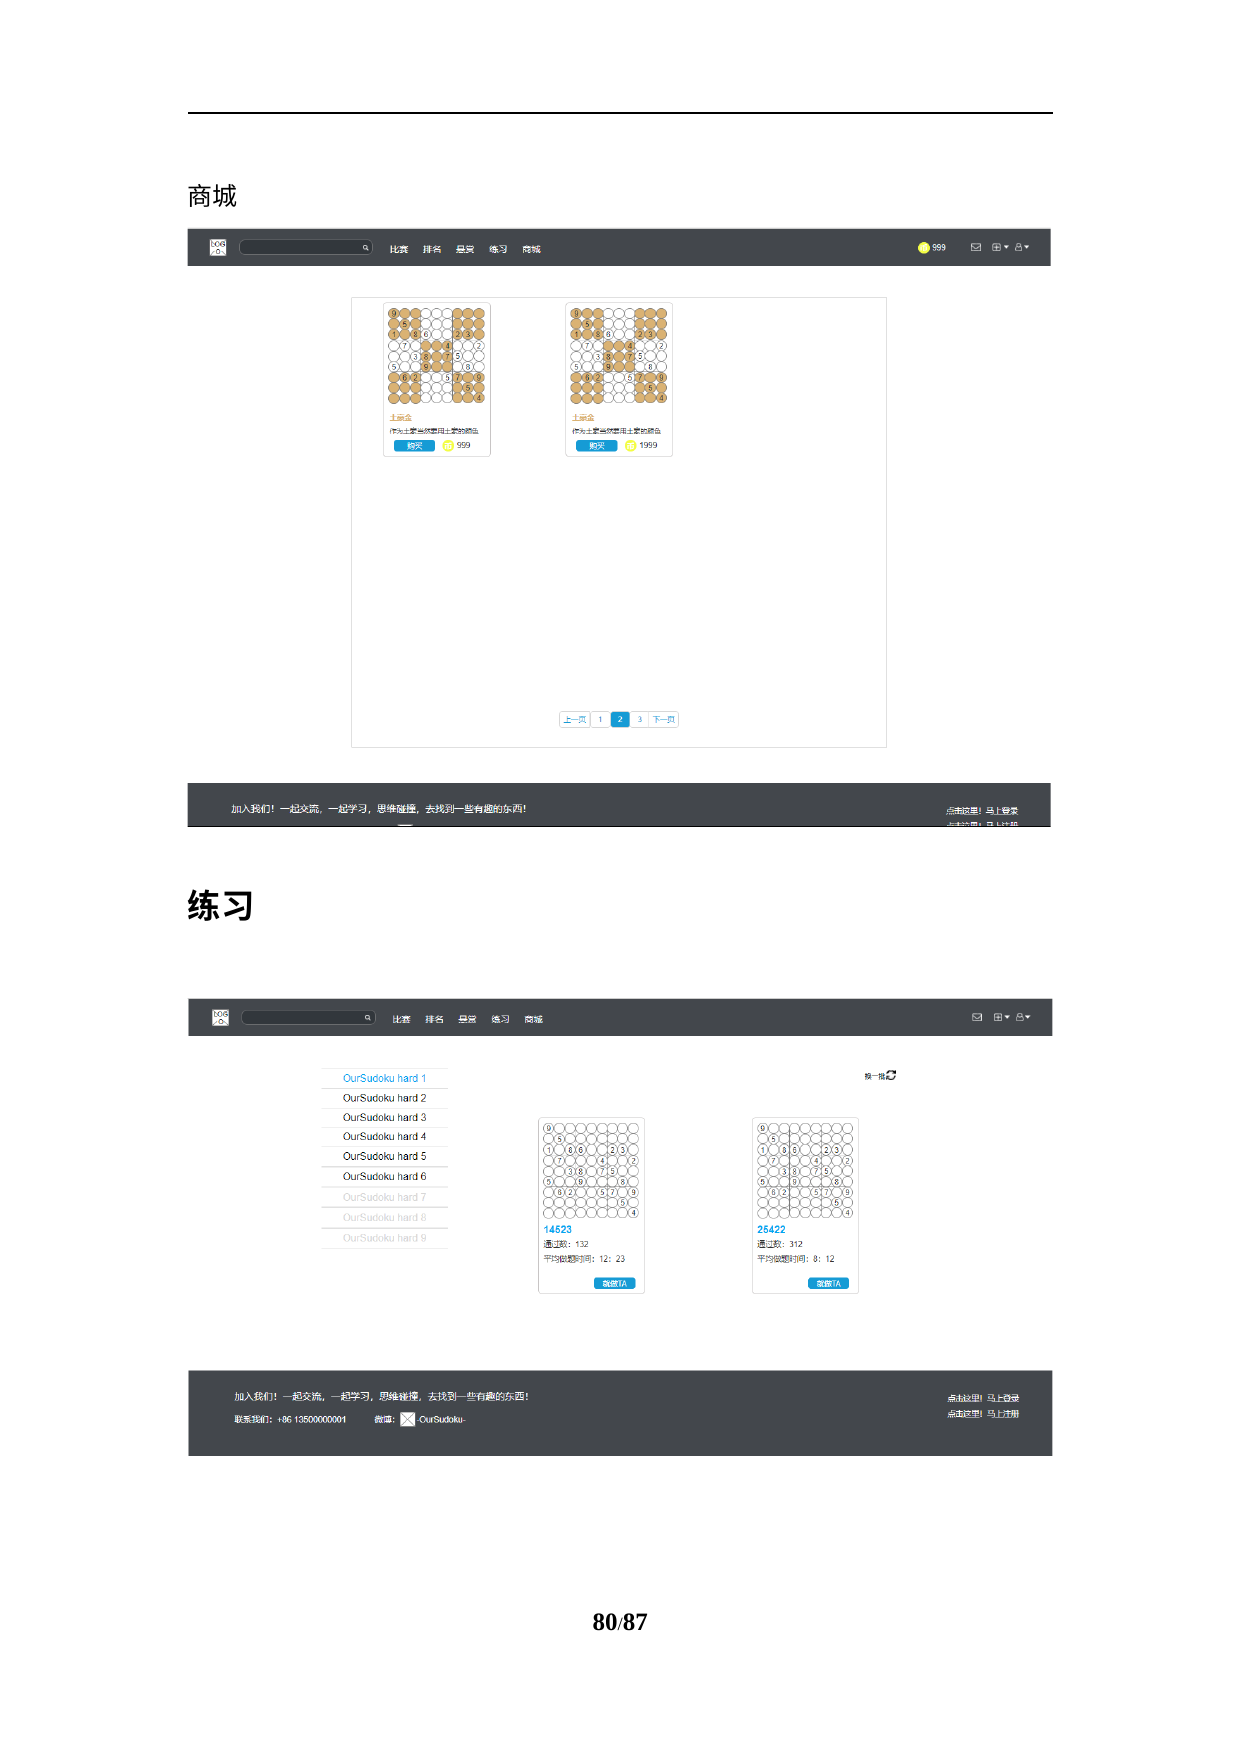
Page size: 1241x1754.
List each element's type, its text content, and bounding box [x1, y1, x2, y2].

subtitle 练习 [187, 872, 1053, 937]
text 商城 [187, 162, 1053, 227]
picture [187, 227, 1051, 827]
picture [187, 998, 1053, 1457]
